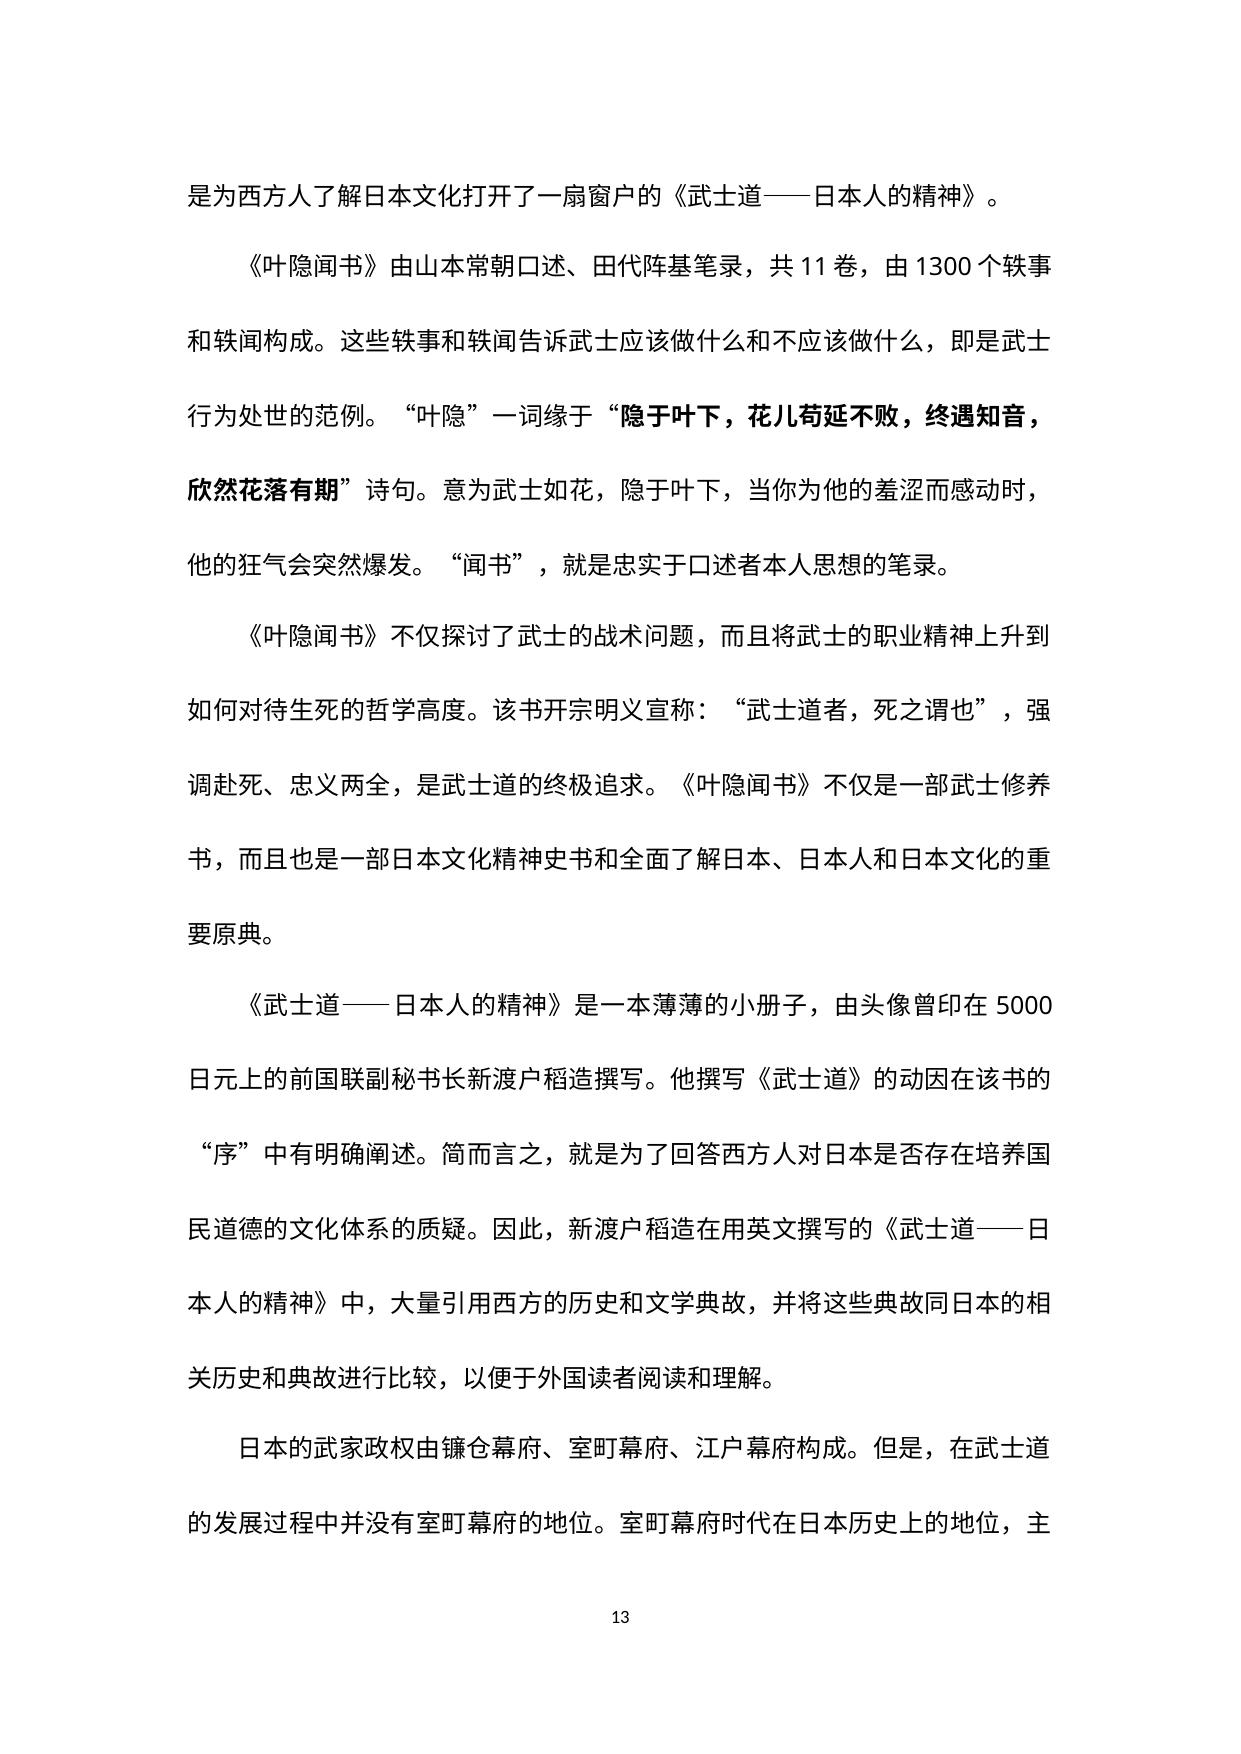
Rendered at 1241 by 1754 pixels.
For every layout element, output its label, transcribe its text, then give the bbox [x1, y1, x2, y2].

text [187, 162, 1053, 227]
text 《叶隐闻书》不仅探讨了武士的战术问题，而且将武士的职业精神上升到如何对待生死的哲学高度。该书开宗明义宣称：“武士道者，死之谓也”，强调赴死、忠义两全，是武士道的终极追求。《叶隐闻书》不仅是一部武士修养书，而且也是一部日本文化精神史书和全面了解日本、日本人和日本文化的重要原典。 [187, 602, 1053, 965]
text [187, 1414, 1053, 1554]
text 《叶隐闻书》由山本常朝口述、田代阵基笔录，共11卷，由1300个轶事和轶闻构成。这些轶事和轶闻告诉武士应该做什么和不应该做什么，即是武士行为处世的范例。“叶隐”一词缘于“隐于叶下，花儿苟延不败，终遇知音，欣然花落有期”诗句。意为武士如花，隐于叶下，当你为他的羞涩而感动时，他的狂气会突然爆发。“闻书”，就是忠实于口述者本人思想的笔录。 [187, 232, 1053, 596]
text 《武士道——日本人的精神》是一本薄薄的小册子，由头像曾印在5000日元上的前国联副秘书长新渡户稻造撰写。他撰写《武士道》的动因在该书的“序”中有明确阐述。简而言之，就是为了回答西方人对日本是否存在培养国民道德的文化体系的质疑。因此，新渡户稻造在用英文撰写的《武士道——日本人的精神》中，大量引用西方的历史和文学典故，并将这些典故同日本的相关历史和典故进行比较，以便于外国读者阅读和理解。 [187, 971, 1053, 1409]
